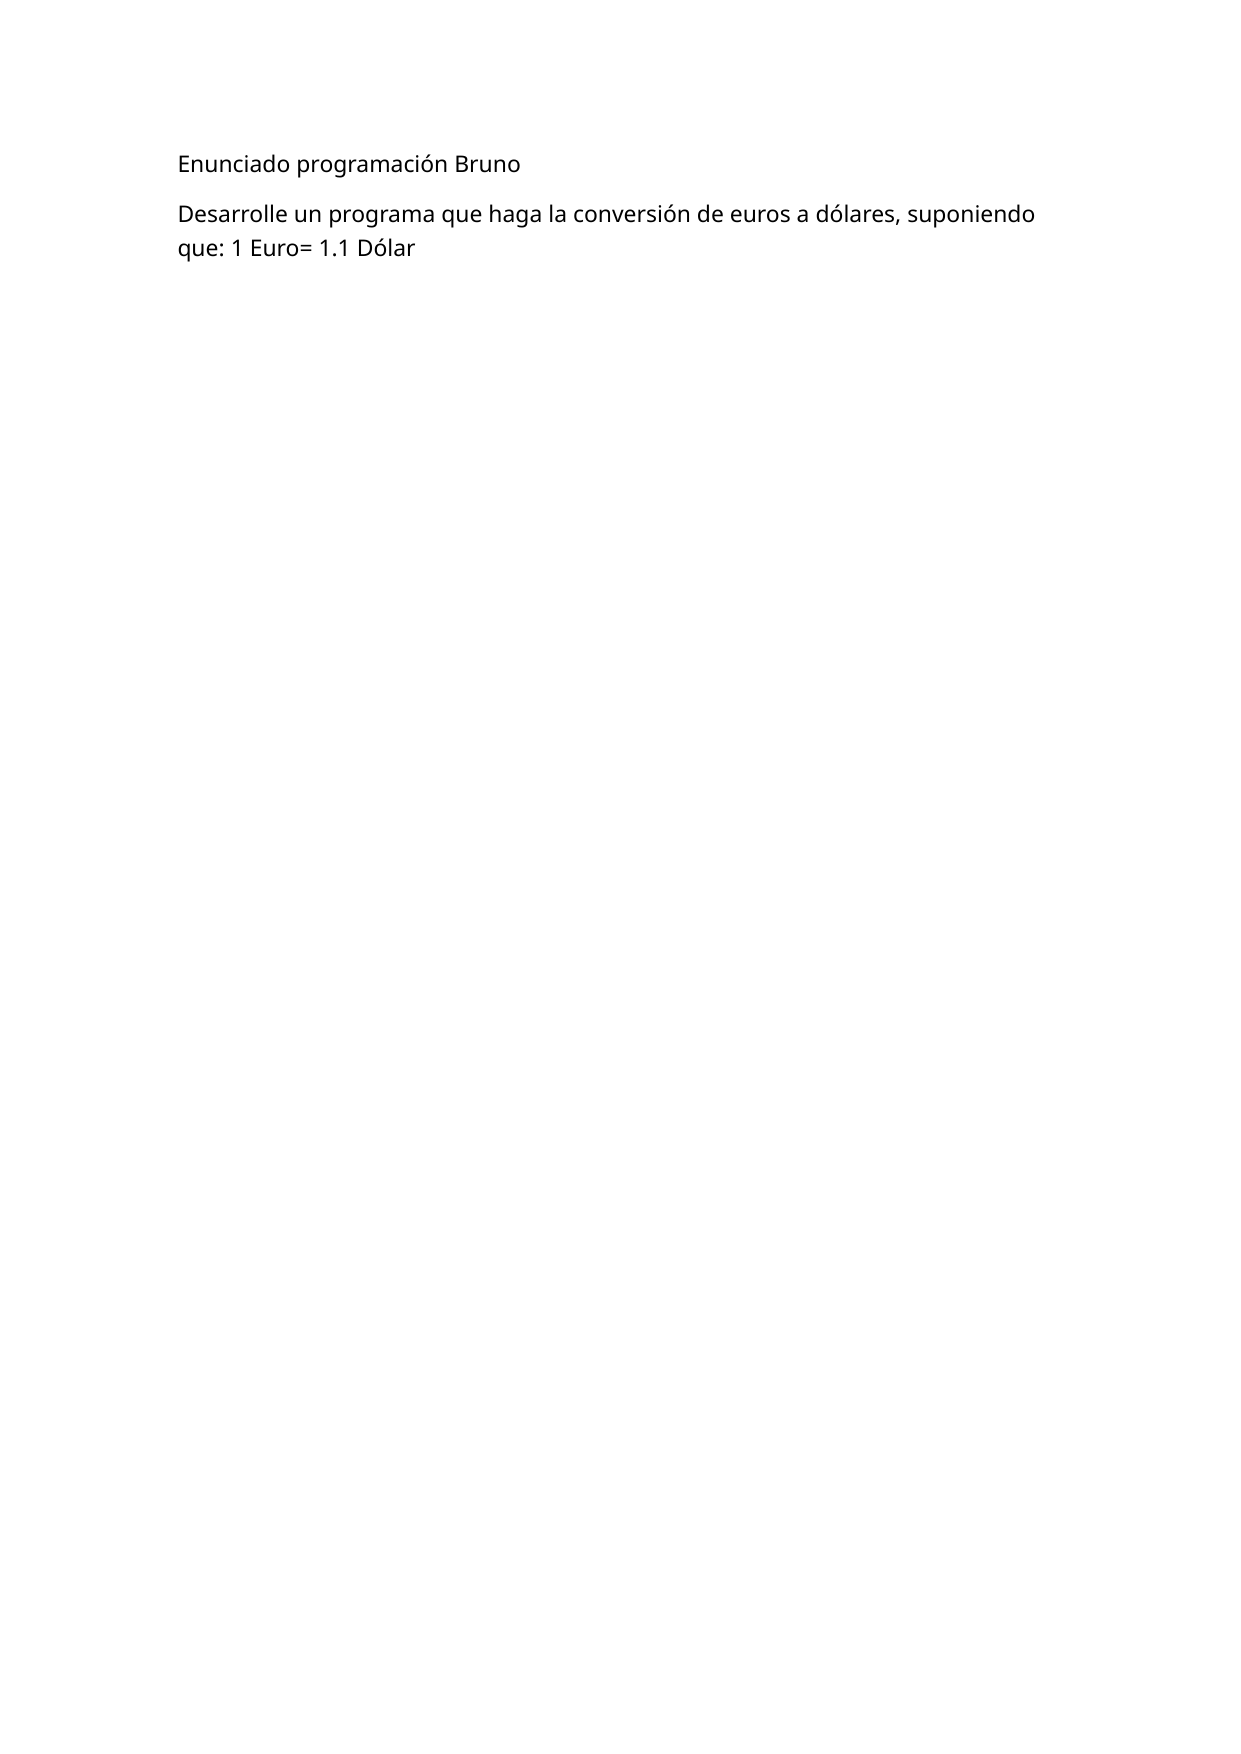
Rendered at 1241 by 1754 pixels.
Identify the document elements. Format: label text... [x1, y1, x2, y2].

text Enunciado programación Bruno [177, 148, 1063, 179]
text Desarrolle un programa que haga la conversión de euros a dólares, suponiendo que: 1 Euro= 1.1 Dólar [177, 198, 1063, 263]
